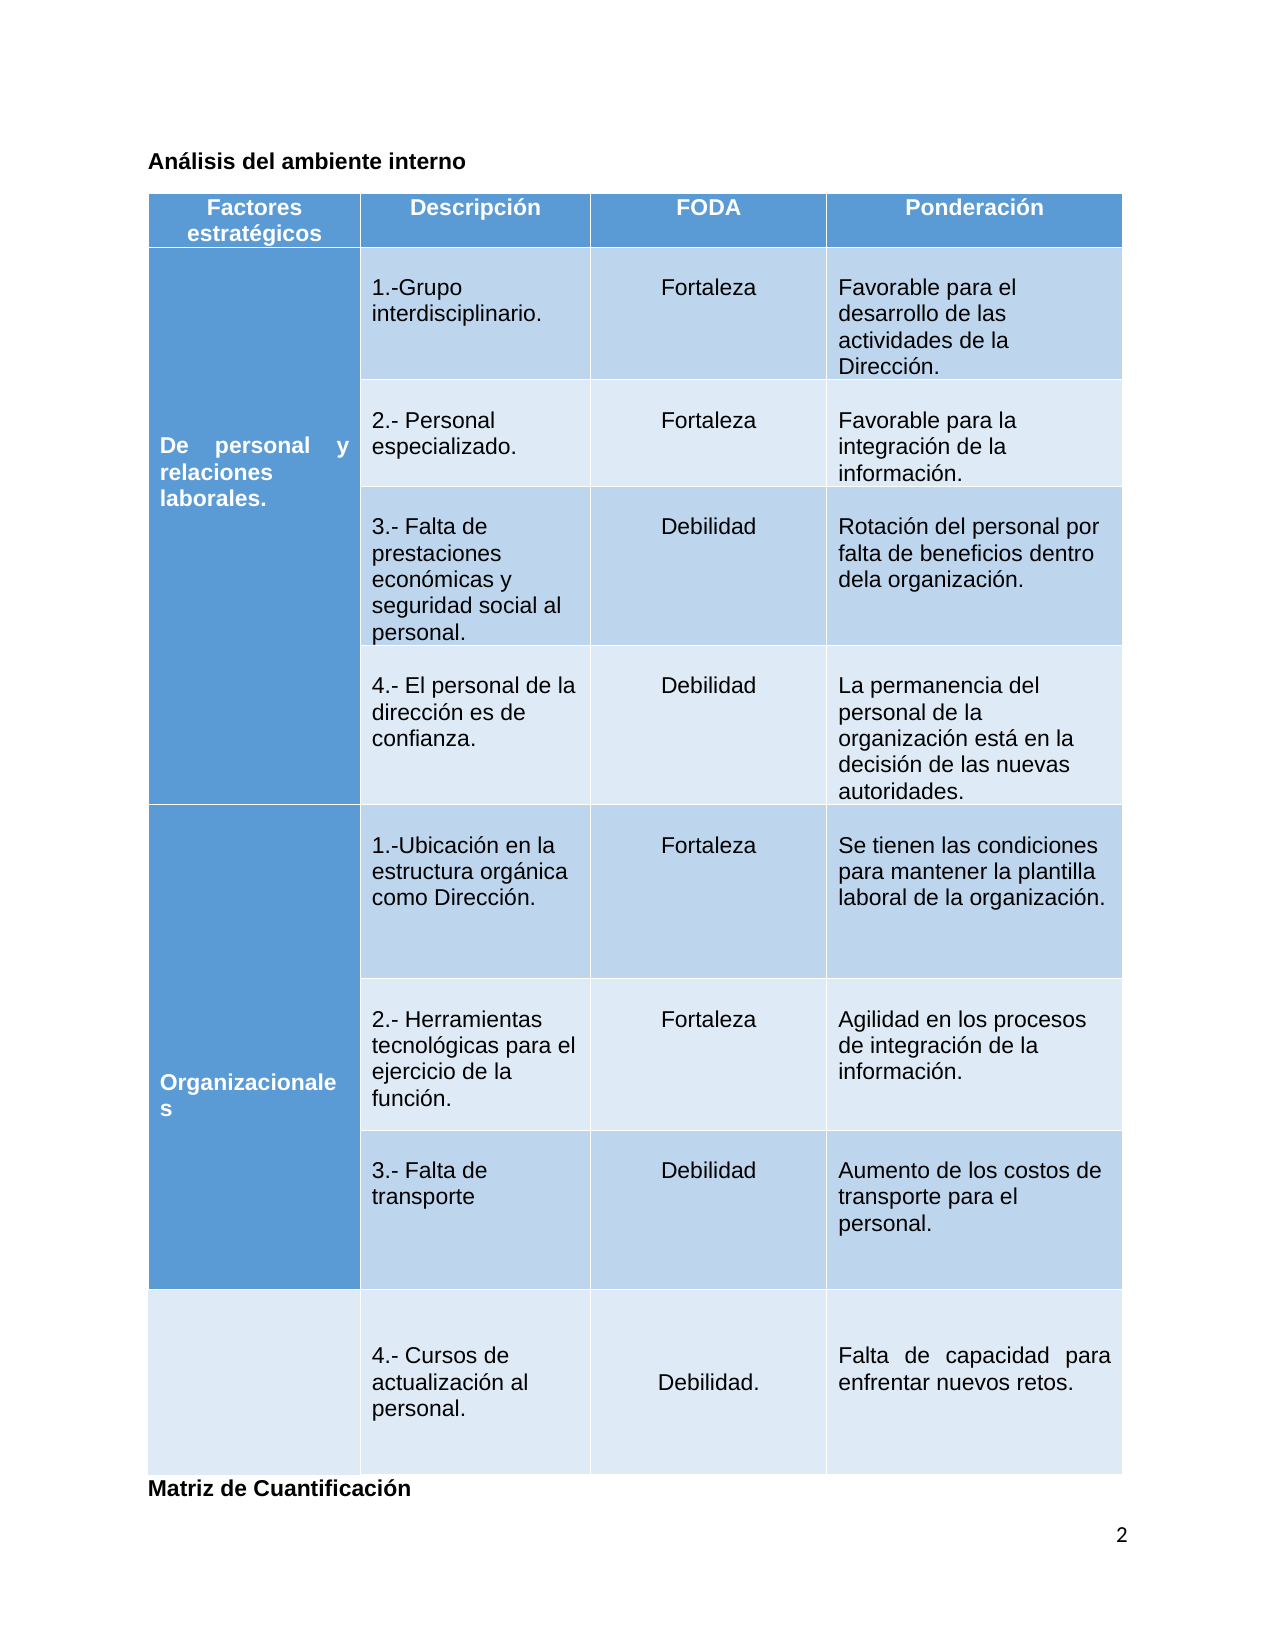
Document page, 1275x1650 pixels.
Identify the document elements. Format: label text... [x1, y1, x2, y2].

table_header Factores estratégicos [149, 194, 360, 247]
text Matriz de Cuantificación [148, 1475, 1127, 1502]
table_cell Fortaleza [591, 805, 826, 978]
table_cell Aumento de los costos de transporte para el personal. [827, 1131, 1122, 1289]
table_cell 1.-Ubicación en la estructura orgánica como Dirección. [361, 805, 590, 978]
table_cell 2.- Personal especializado. [361, 380, 590, 486]
table_cell Agilidad en los procesos de integración de la información. [827, 979, 1122, 1129]
text Análisis del ambiente interno [148, 148, 1127, 174]
table_header Ponderación [827, 194, 1122, 247]
table_cell 3.- Falta de prestaciones económicas y seguridad social al personal. [361, 487, 590, 645]
table_cell Favorable para la integración de la información. [827, 380, 1122, 486]
table_cell 2.- Herramientas tecnológicas para el ejercicio de la función. [361, 979, 590, 1129]
table_cell Debilidad [591, 1131, 826, 1289]
table_cell Debilidad [591, 487, 826, 645]
table_cell La permanencia del personal de la organización está en la decisión de las nuevas autoridades. [827, 646, 1122, 804]
table_cell Favorable para el desarrollo de las actividades de la Dirección. [827, 248, 1122, 379]
table_cell Falta de capacidad para enfrentar nuevos retos. [827, 1290, 1122, 1474]
table_cell De personal y relaciones laborales. [149, 248, 360, 804]
table_cell Fortaleza [591, 979, 826, 1129]
table_cell Se tienen las condiciones para mantener la plantilla laboral de la organización. [827, 805, 1122, 978]
table_cell 3.- Falta de transporte [361, 1131, 590, 1289]
table_cell Debilidad. [591, 1290, 826, 1474]
table_cell Rotación del personal por falta de beneficios dentro dela organización. [827, 487, 1122, 645]
table_header Descripción [361, 194, 590, 247]
table_cell 1.-Grupo interdisciplinario. [361, 248, 590, 379]
table_cell Fortaleza [591, 248, 826, 379]
table_cell 4.- El personal de la dirección es de confianza. [361, 646, 590, 804]
table_cell 4.- Cursos de actualización al personal. [361, 1290, 590, 1474]
table_header FODA [591, 194, 826, 247]
table_cell Fortaleza [591, 380, 826, 486]
table_cell Organizacionales [149, 805, 360, 1289]
table_cell Debilidad [591, 646, 826, 804]
